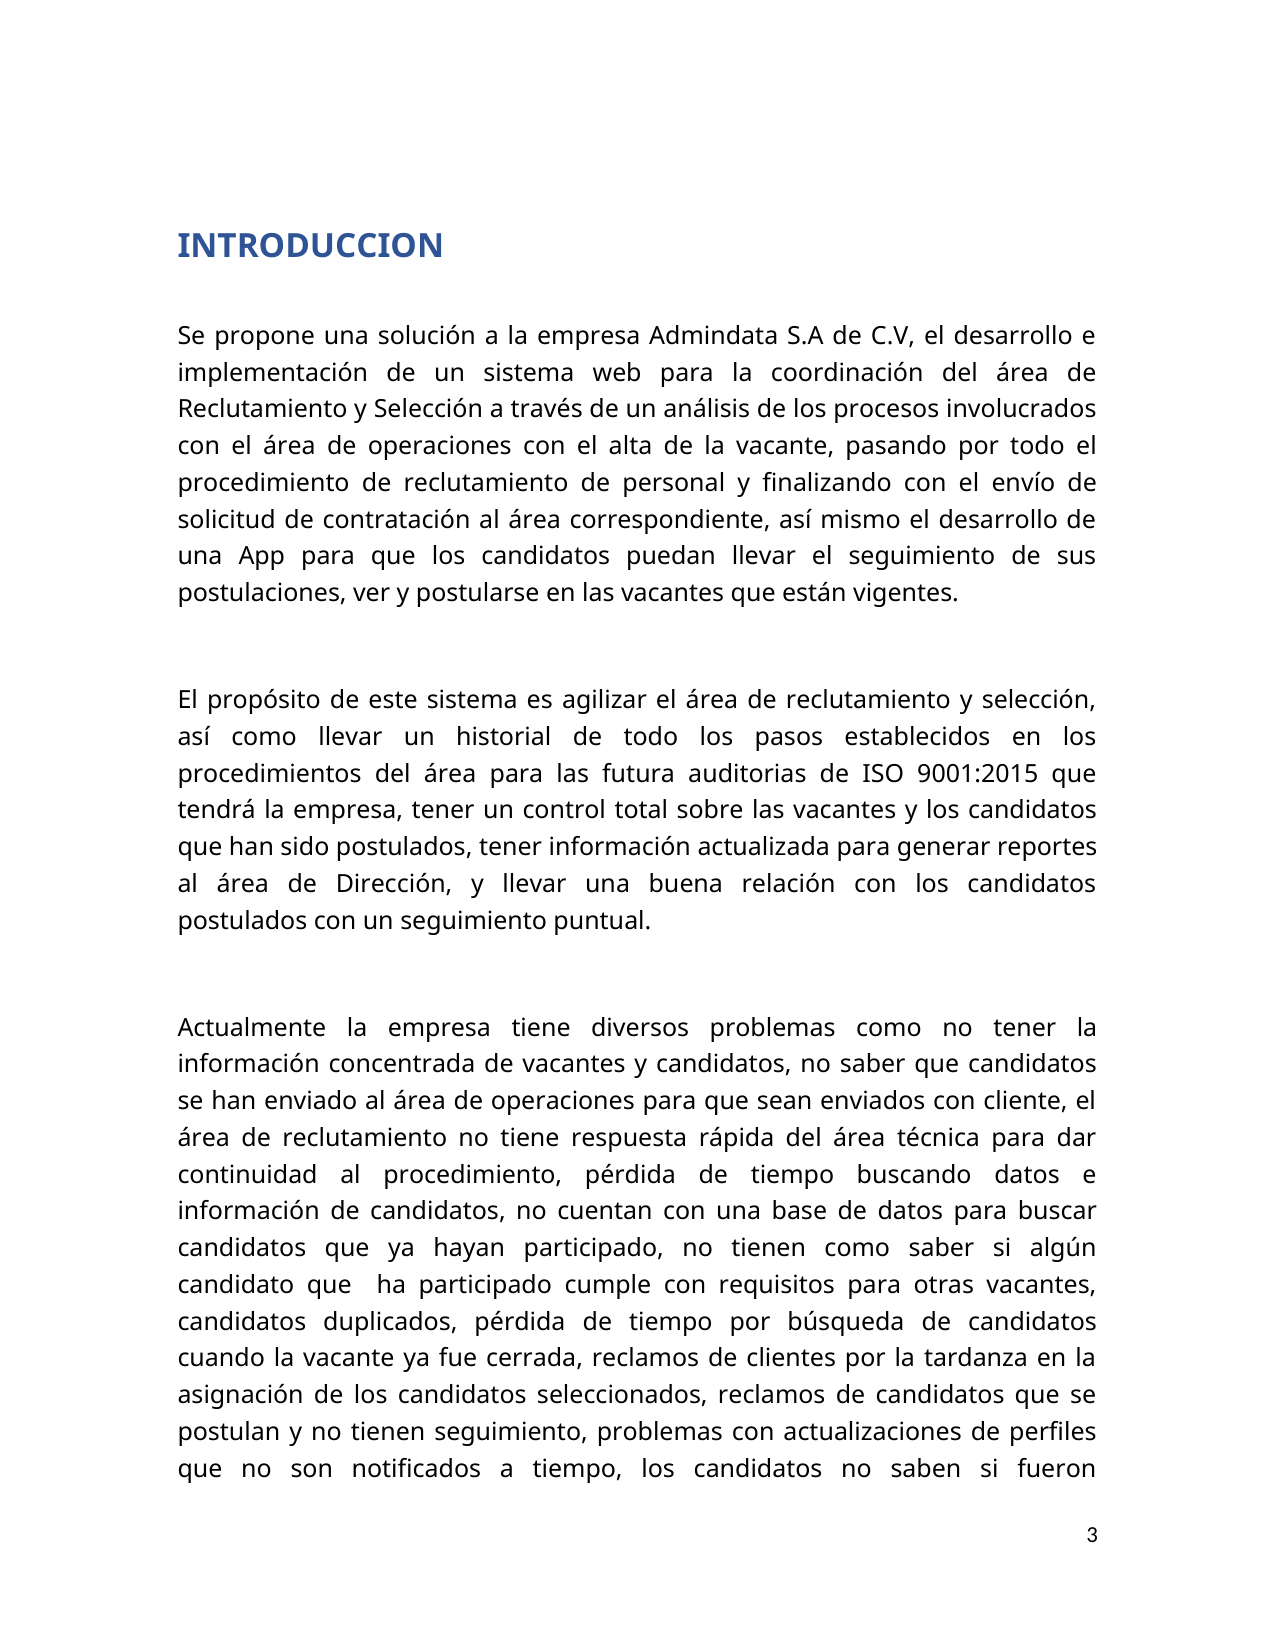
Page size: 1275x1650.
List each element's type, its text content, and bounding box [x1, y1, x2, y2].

subtitle INTRODUCCION [177, 222, 1098, 267]
text El propósito de este sistema es agilizar el área de reclutamiento y selección, así como llevar un historial de todo los pasos establecidos en los procedimientos del área para las futura auditorias de ISO 9001:2015 que tendrá la empresa, tener un control total sobre las vacantes y los candidatos que han sido postulados, tener información actualizada para generar reportes al área de Dirección, y llevar una buena relación con los candidatos postulados con un seguimiento puntual. [177, 682, 1098, 936]
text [177, 1009, 1098, 1484]
text Se propone una solución a la empresa Admindata S.A de C.V, el desarrollo e implementación de un sistema web para la coordinación del área de Reclutamiento y Selección a través de un análisis de los procesos involucrados con el área de operaciones con el alta de la vacante, pasando por todo el procedimiento de reclutamiento de personal y finalizando con el envío de solicitud de contratación al área correspondiente, así mismo el desarrollo de una App para que los candidatos puedan llevar el seguimiento de sus postulaciones, ver y postularse en las vacantes que están vigentes. [177, 317, 1098, 609]
